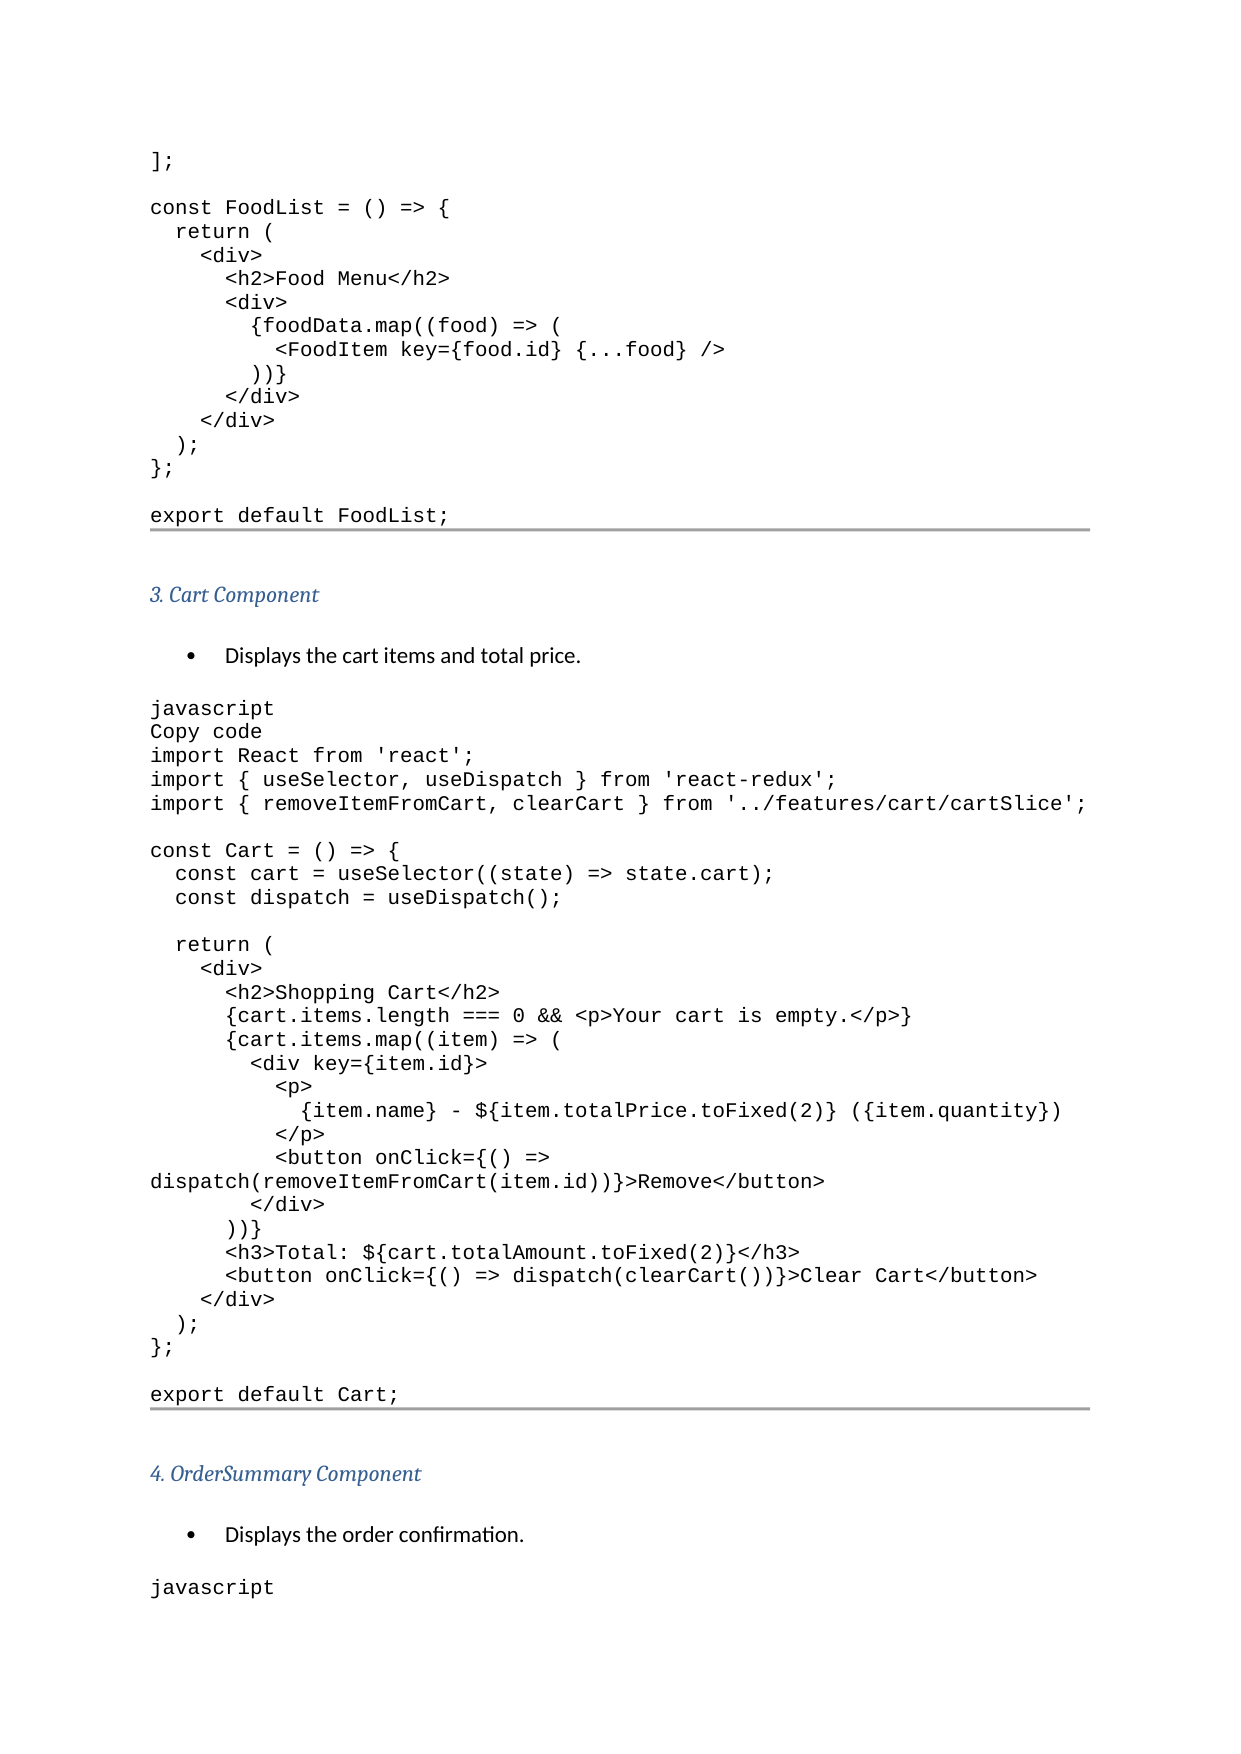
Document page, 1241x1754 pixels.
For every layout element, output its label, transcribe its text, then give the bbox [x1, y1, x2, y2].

text ]; [150, 150, 1090, 174]
text export default FoodList; [150, 505, 1090, 528]
text }; [150, 457, 1090, 481]
text <div> [150, 292, 1090, 316]
text const dispatch = useDispatch(); [150, 887, 1090, 911]
subtitle 4. OrderSummary Component [150, 1460, 1090, 1487]
text <div> [150, 958, 1090, 982]
text </p> [150, 1123, 1090, 1147]
text ))} [150, 1218, 1090, 1242]
text export default Cart; [150, 1384, 1090, 1407]
text </div> [150, 386, 1090, 410]
text ); [150, 1313, 1090, 1336]
text <div key={item.id}> [150, 1053, 1090, 1076]
text ))} [150, 363, 1090, 386]
text <FoodItem key={food.id} {...food} /> [150, 339, 1090, 363]
text javascript [150, 698, 1090, 722]
text <button onClick={() => dispatch(clearCart())}>Clear Cart</button> [150, 1265, 1090, 1289]
subtitle 3. Cart Component [150, 581, 1090, 608]
text const cart = useSelector((state) => state.cart); [150, 863, 1090, 887]
text {cart.items.length === 0 && <p>Your cart is empty.</p>} [150, 1005, 1090, 1029]
text Copy code [150, 722, 1090, 745]
text <h3>Total: ${cart.totalAmount.toFixed(2)}</h3> [150, 1242, 1090, 1265]
text </div> [150, 1194, 1090, 1218]
list Displays the order confirmation. [187, 1520, 1090, 1548]
text }; [150, 1336, 1090, 1360]
text ); [150, 434, 1090, 457]
text {foodData.map((food) => ( [150, 316, 1090, 339]
text javascript [150, 1577, 1090, 1601]
text <p> [150, 1076, 1090, 1100]
text import React from 'react'; [150, 745, 1090, 769]
text </div> [150, 1289, 1090, 1313]
text <button onClick={() => dispatch(removeItemFromCart(item.id))}>Remove</button> [150, 1147, 1090, 1194]
text {cart.items.map((item) => ( [150, 1029, 1090, 1053]
text import { removeItemFromCart, clearCart } from '../features/cart/cartSlice'; [150, 792, 1090, 816]
list Displays the cart items and total price. [187, 641, 1090, 669]
text return ( [150, 934, 1090, 958]
text </div> [150, 410, 1090, 434]
text const Cart = () => { [150, 840, 1090, 863]
text {item.name} - ${item.totalPrice.toFixed(2)} ({item.quantity}) [150, 1100, 1090, 1123]
text <h2>Food Menu</h2> [150, 268, 1090, 292]
text <div> [150, 244, 1090, 268]
text const FoodList = () => { [150, 197, 1090, 221]
text import { useSelector, useDispatch } from 'react-redux'; [150, 769, 1090, 792]
text <h2>Shopping Cart</h2> [150, 982, 1090, 1005]
text return ( [150, 221, 1090, 244]
